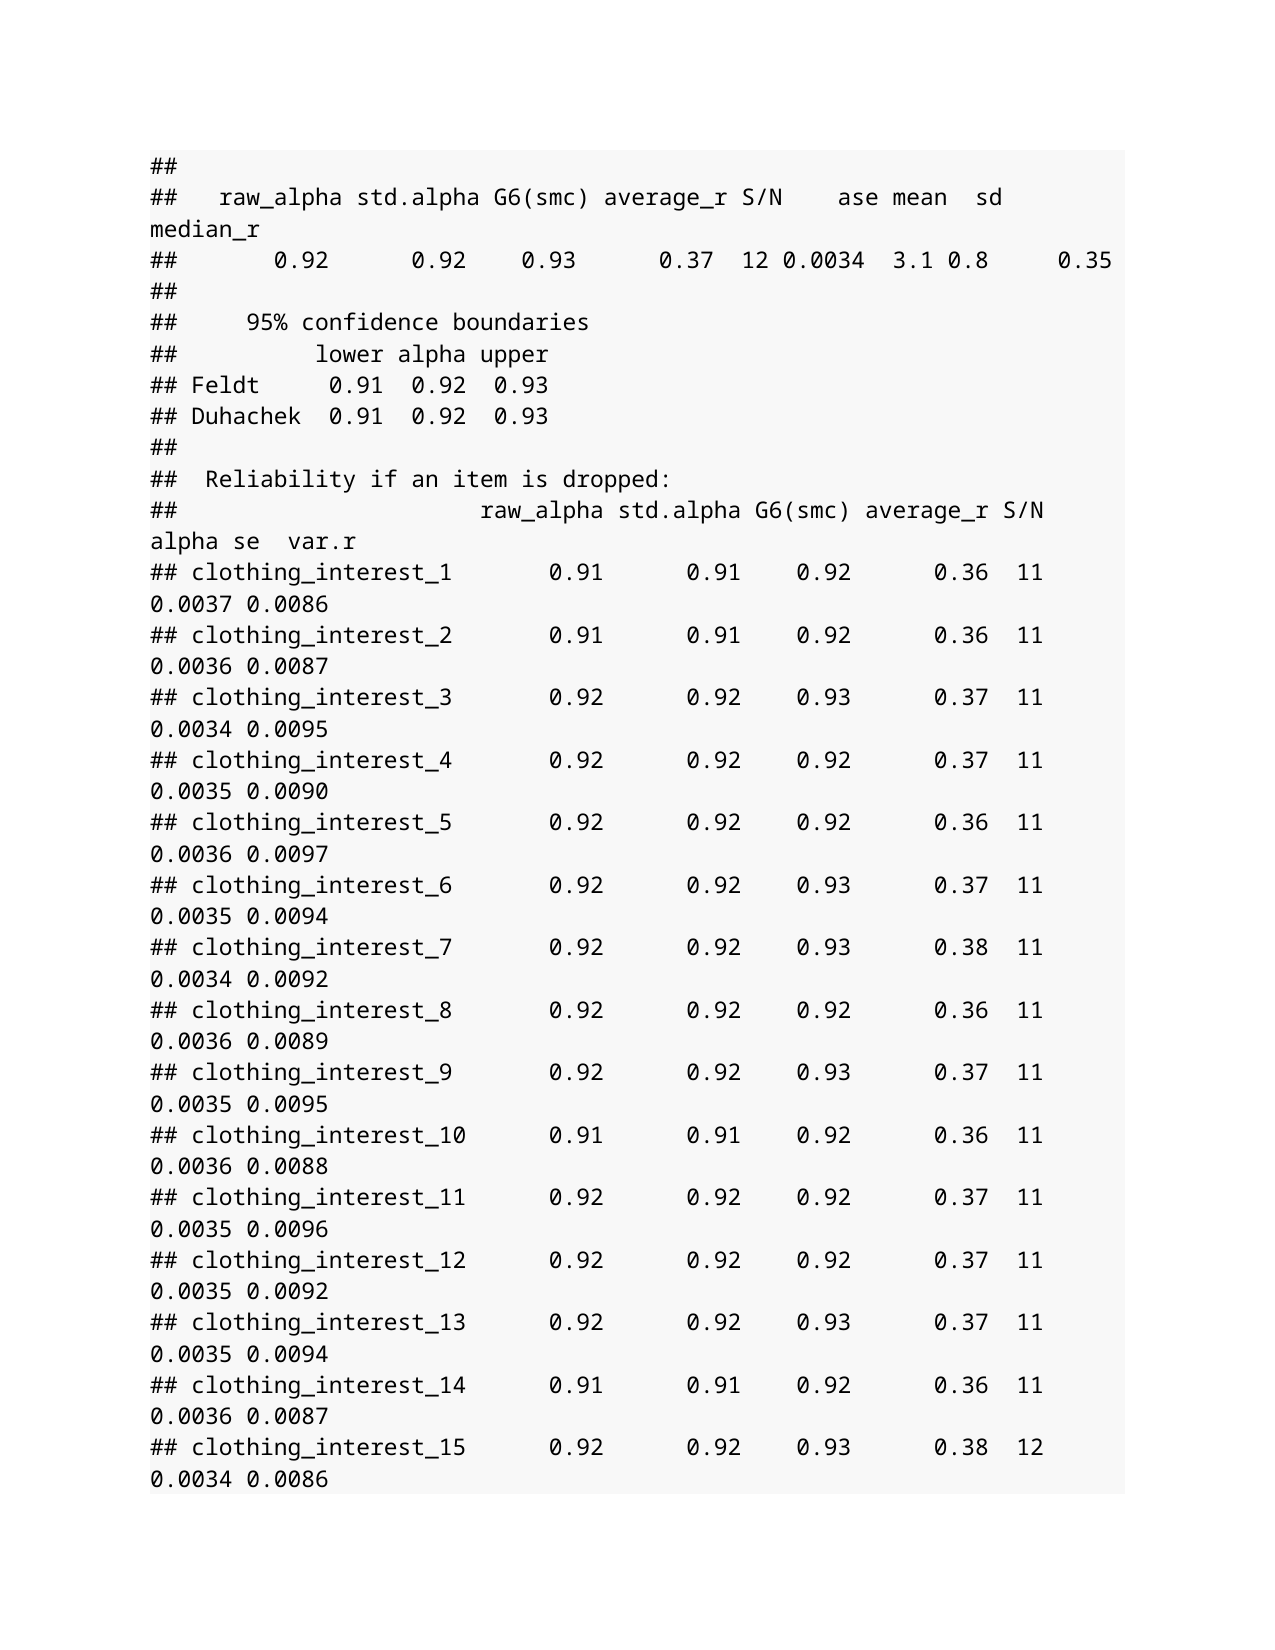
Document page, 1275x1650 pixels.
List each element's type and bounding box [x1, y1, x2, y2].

text [150, 150, 1125, 1494]
